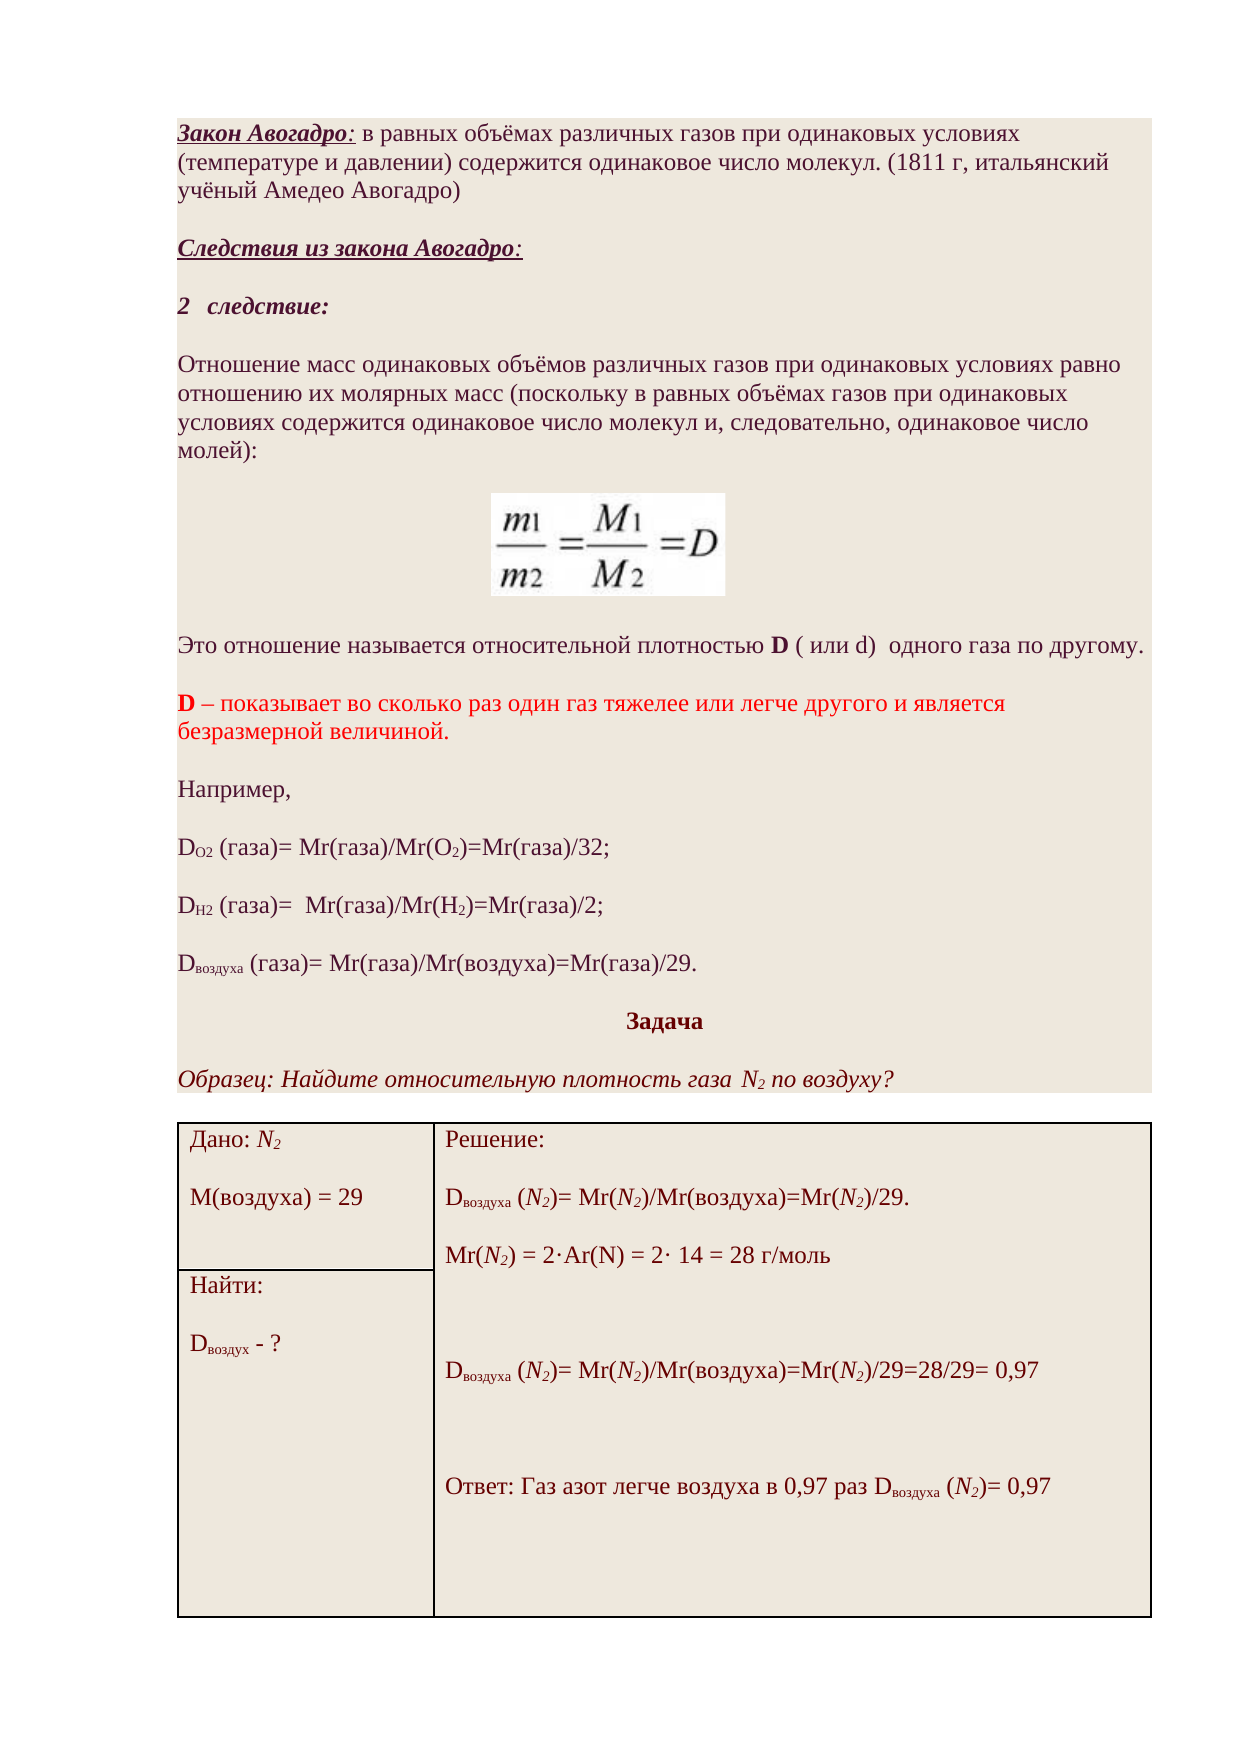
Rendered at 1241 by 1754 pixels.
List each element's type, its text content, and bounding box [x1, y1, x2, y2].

picture [491, 493, 726, 596]
table_cell Найти: Dвоздух - ? [179, 1271, 433, 1616]
text DO2 (газа)= Mr(газа)/Mr(O2)=Mr(газа)/32; [177, 832, 1152, 861]
table_header Решение: Dвоздуха (N2)= Mr(N2)/Mr(воздуха)=Mr(N2)/29. Mr(N2) = 2·Ar(N) = 2· 14 = 28 г/моль Dвоздуха (N2)= Mr(N2)/Mr(воздуха)=Mr(N2)/29=28/29= 0,97 Ответ: Газ азот легче воздуха в 0,97 раз Dвоздуха (N2)= 0,97 [435, 1124, 1150, 1616]
text D – показывает во сколько раз один газ тяжелее или легче другого и является безразмерной величиной. [177, 688, 1152, 745]
text Задача [177, 1006, 1152, 1035]
text Это отношение называется относительной плотностью D ( или d) одного газа по другому. [177, 630, 1152, 658]
text Образец: Найдите относительную плотность газа N2 по воздуху? [177, 1064, 1152, 1093]
text Закон Авогадро: в равных объёмах различных газов при одинаковых условиях (температуре и давлении) содержится одинаковое число молекул. (1811 г, итальянский учёный Амедео Авогадро) [177, 118, 1152, 204]
text Например, [177, 774, 1152, 803]
text Cледствия из закона Авогадро: [177, 233, 1152, 262]
text DH2 (газа)= Mr(газа)/Mr(H2)=Mr(газа)/2; [177, 890, 1152, 919]
text Dвоздуха (газа)= Mr(газа)/Mr(воздуха)=Mr(газа)/29. [177, 948, 1152, 977]
table_header Дано: N2 М(воздуха) = 29 [179, 1124, 433, 1268]
text 2 следствие: [177, 291, 1152, 320]
text Отношение масс одинаковых объёмов различных газов при одинаковых условиях равно отношению их молярных масс (поскольку в равных объёмах газов при одинаковых условиях содержится одинаковое число молекул и, следовательно, одинаковое число молей): [177, 349, 1152, 464]
